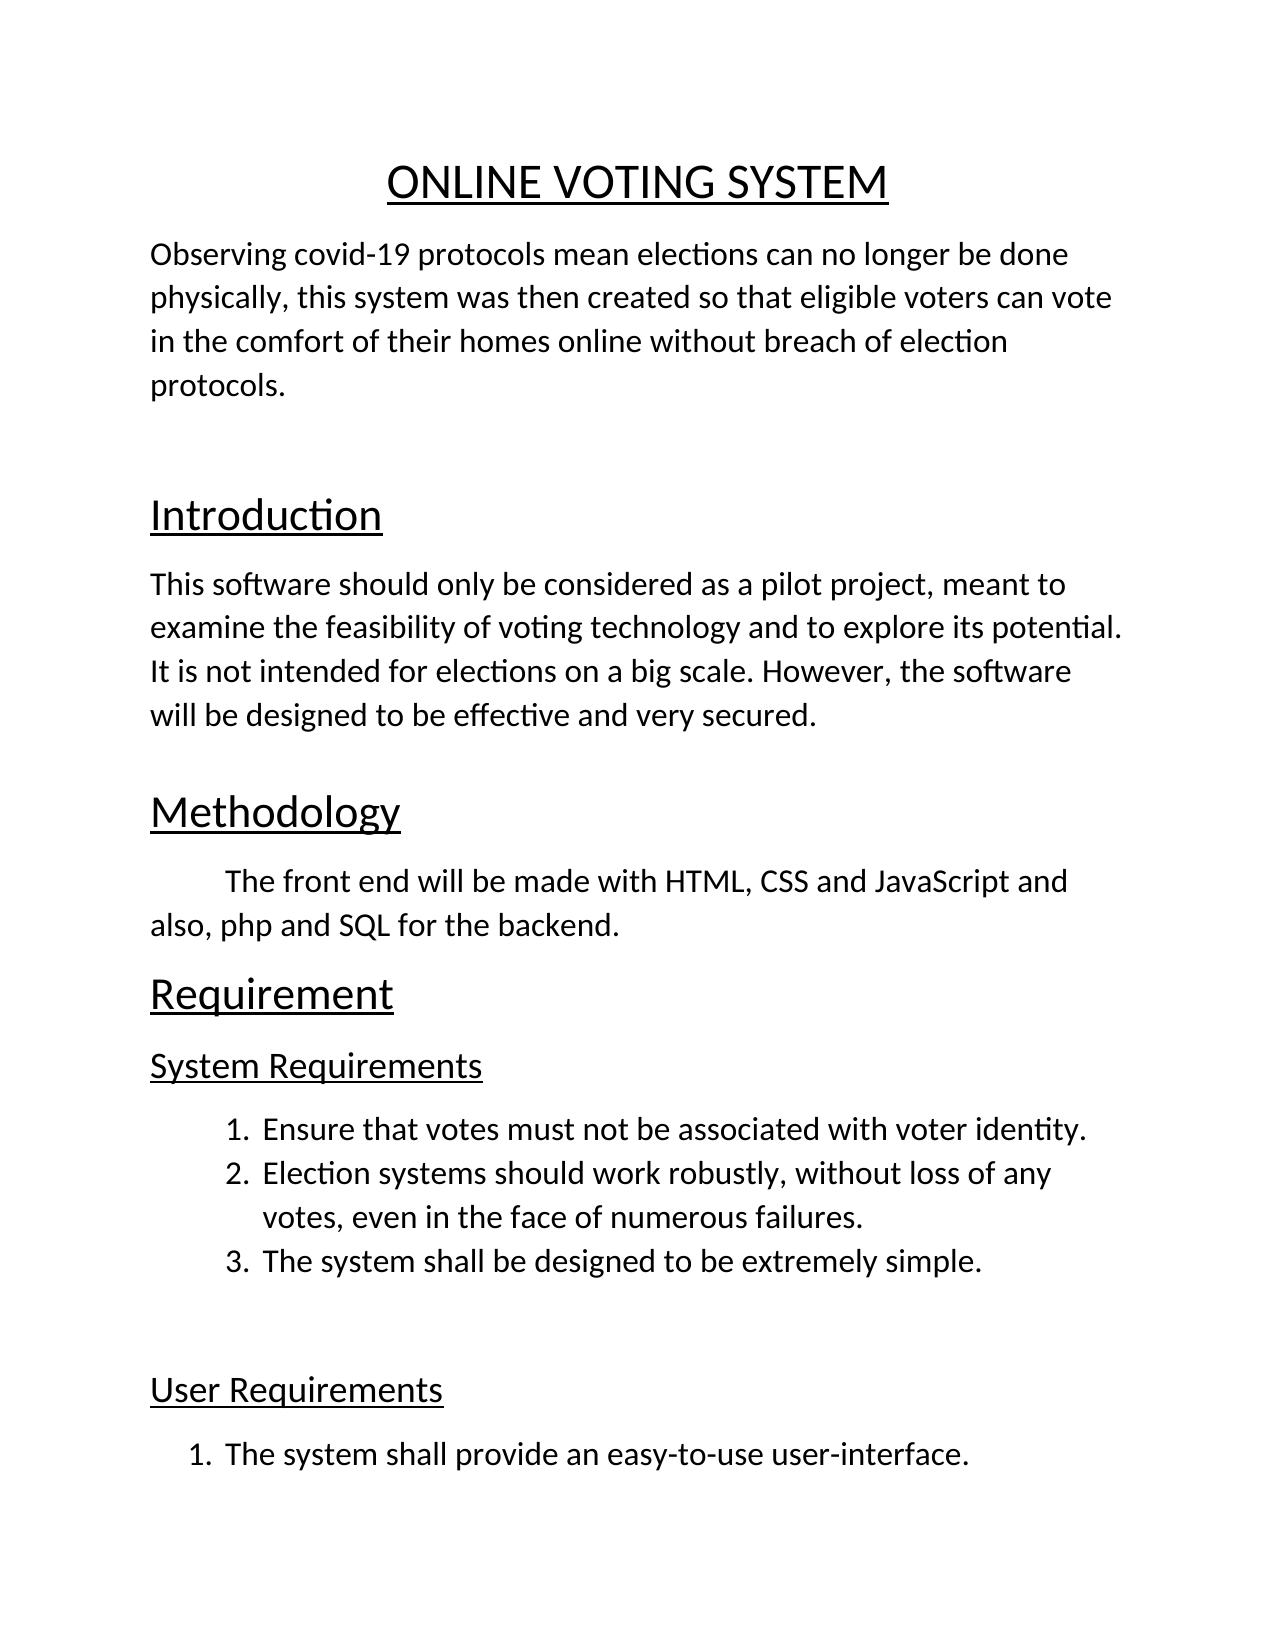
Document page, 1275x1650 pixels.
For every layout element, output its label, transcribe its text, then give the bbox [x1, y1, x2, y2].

text This software should only be considered as a pilot project, meant to examine the feasibility of voting technology and to explore its potential. It is not intended for elections on a big scale. However, the software will be designed to be effective and very secured. [150, 563, 1125, 735]
text Requirement [150, 965, 1125, 1021]
list Election systems should work robustly, without loss of any votes, even in the face of numerous failures. [225, 1152, 1125, 1236]
list The system shall be designed to be extremely simple. [225, 1240, 1125, 1280]
text Introduction [150, 486, 1125, 542]
text System Requirements [150, 1042, 1125, 1087]
text Methodology [150, 783, 1125, 839]
text Observing covid-19 protocols mean elections can no longer be done physically, this system was then created so that eligible voters can vote in the comfort of their homes online without breach of election protocols. [150, 232, 1125, 405]
text User Requirements [150, 1366, 1125, 1412]
text The front end will be made with HTML, CSS and JavaScript and also, php and SQL for the backend. [150, 860, 1125, 945]
text ONLINE VOTING SYSTEM [150, 150, 1125, 211]
list Ensure that votes must not be associated with voter identity. [225, 1108, 1125, 1148]
list The system shall provide an easy-to-use user-interface. [187, 1433, 1125, 1473]
